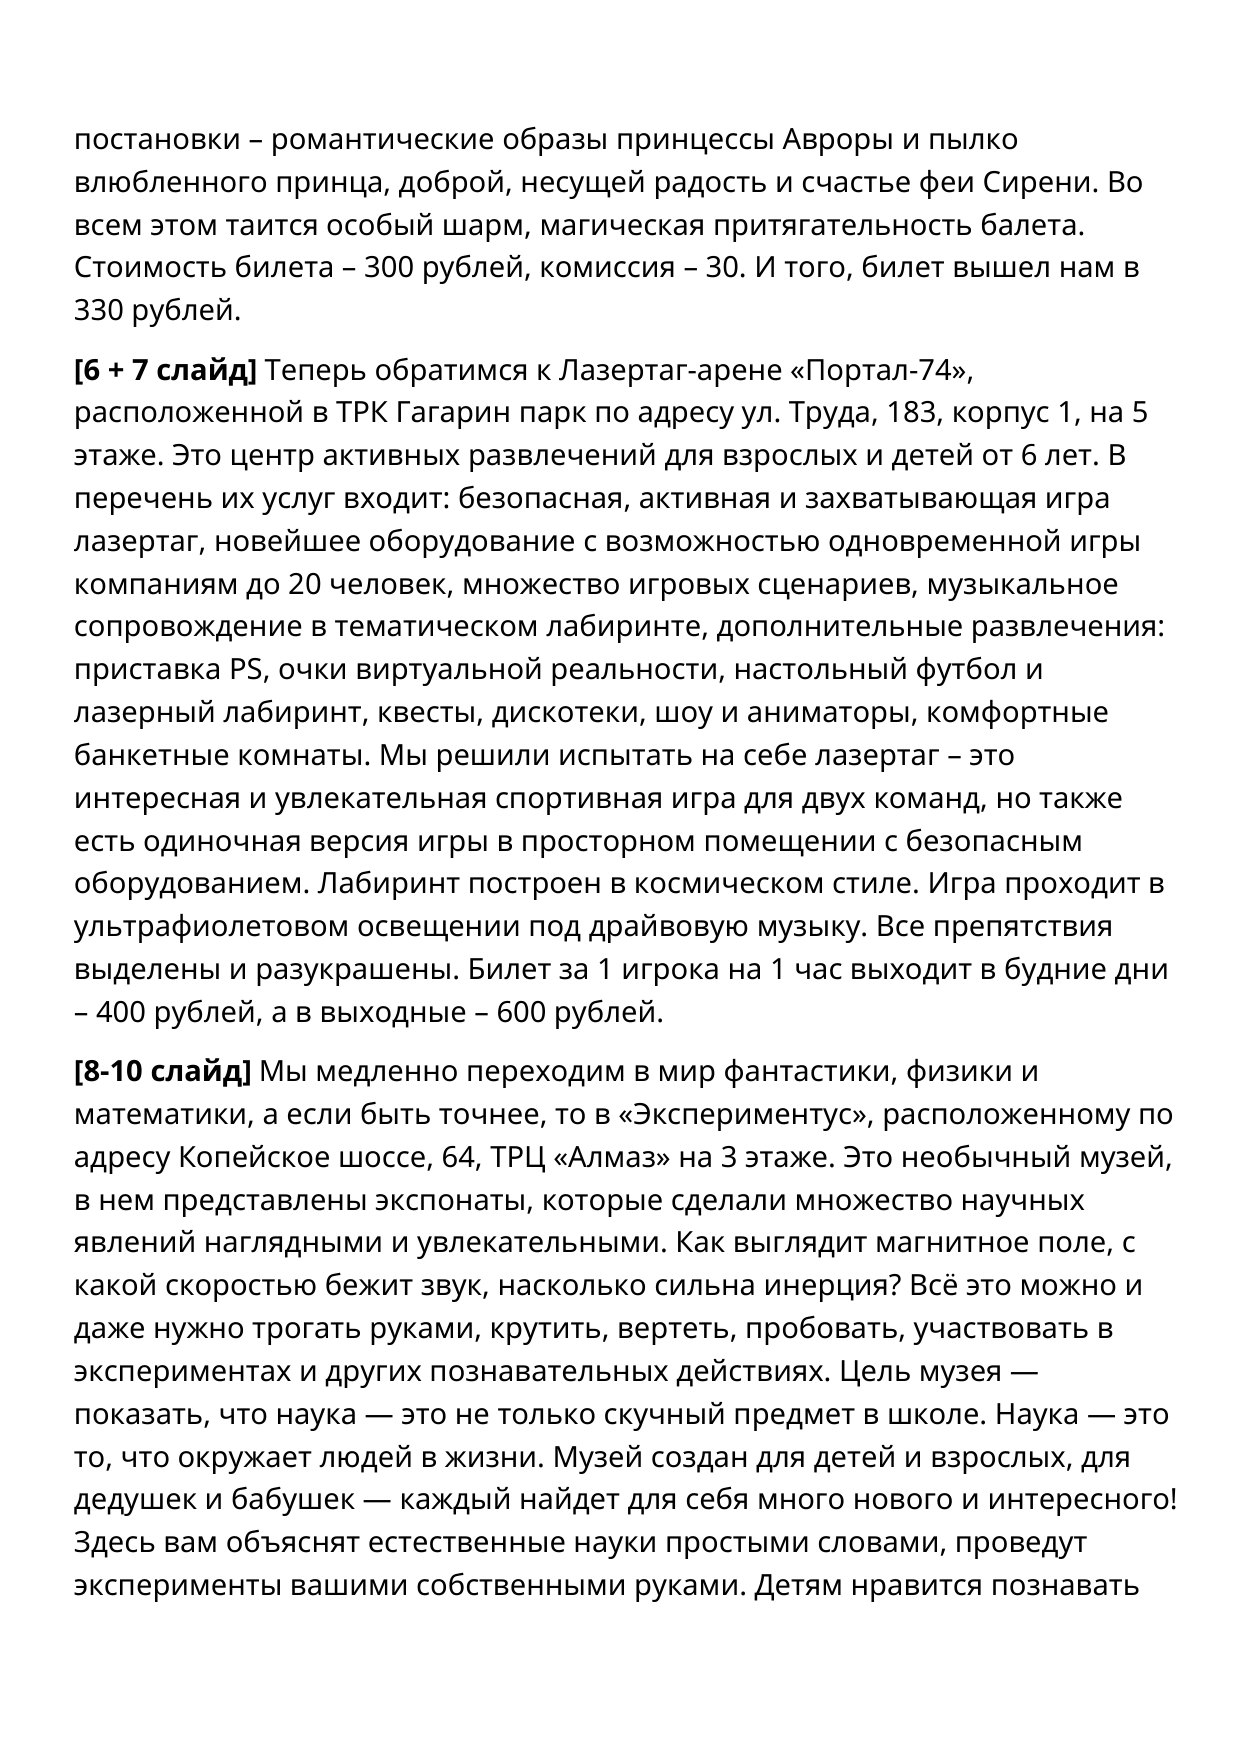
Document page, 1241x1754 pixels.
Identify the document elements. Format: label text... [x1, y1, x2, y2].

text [74, 118, 1181, 329]
text [6 + 7 слайд] Теперь обратимся к Лазертаг-арене «Портал-74», расположенной в ТРК Гагарин парк по адресу ул. Труда, 183, корпус 1, на 5 этаже. Это центр активных развлечений для взрослых и детей от 6 лет. В перечень их услуг входит: безопасная, активная и захватывающая игра лазертаг, новейшее оборудование с возможностью одновременной игры компаниям до 20 человек, множество игровых сценариев, музыкальное сопровождение в тематическом лабиринте, дополнительные развлечения: приставка PS, очки виртуальной реальности, настольный футбол и лазерный лабиринт, квесты, дискотеки, шоу и аниматоры, комфортные банкетные комнаты. Мы решили испытать на себе лазертаг – это интересная и увлекательная спортивная игра для двух команд, но также есть одиночная версия игры в просторном помещении с безопасным оборудованием. Лабиринт построен в космическом стиле. Игра проходит в ультрафиолетовом освещении под драйвовую музыку. Все препятствия выделены и разукрашены. Билет за 1 игрока на 1 час выходит в будние дни – 400 рублей, а в выходные – 600 рублей. [74, 349, 1181, 1031]
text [74, 1051, 1181, 1604]
